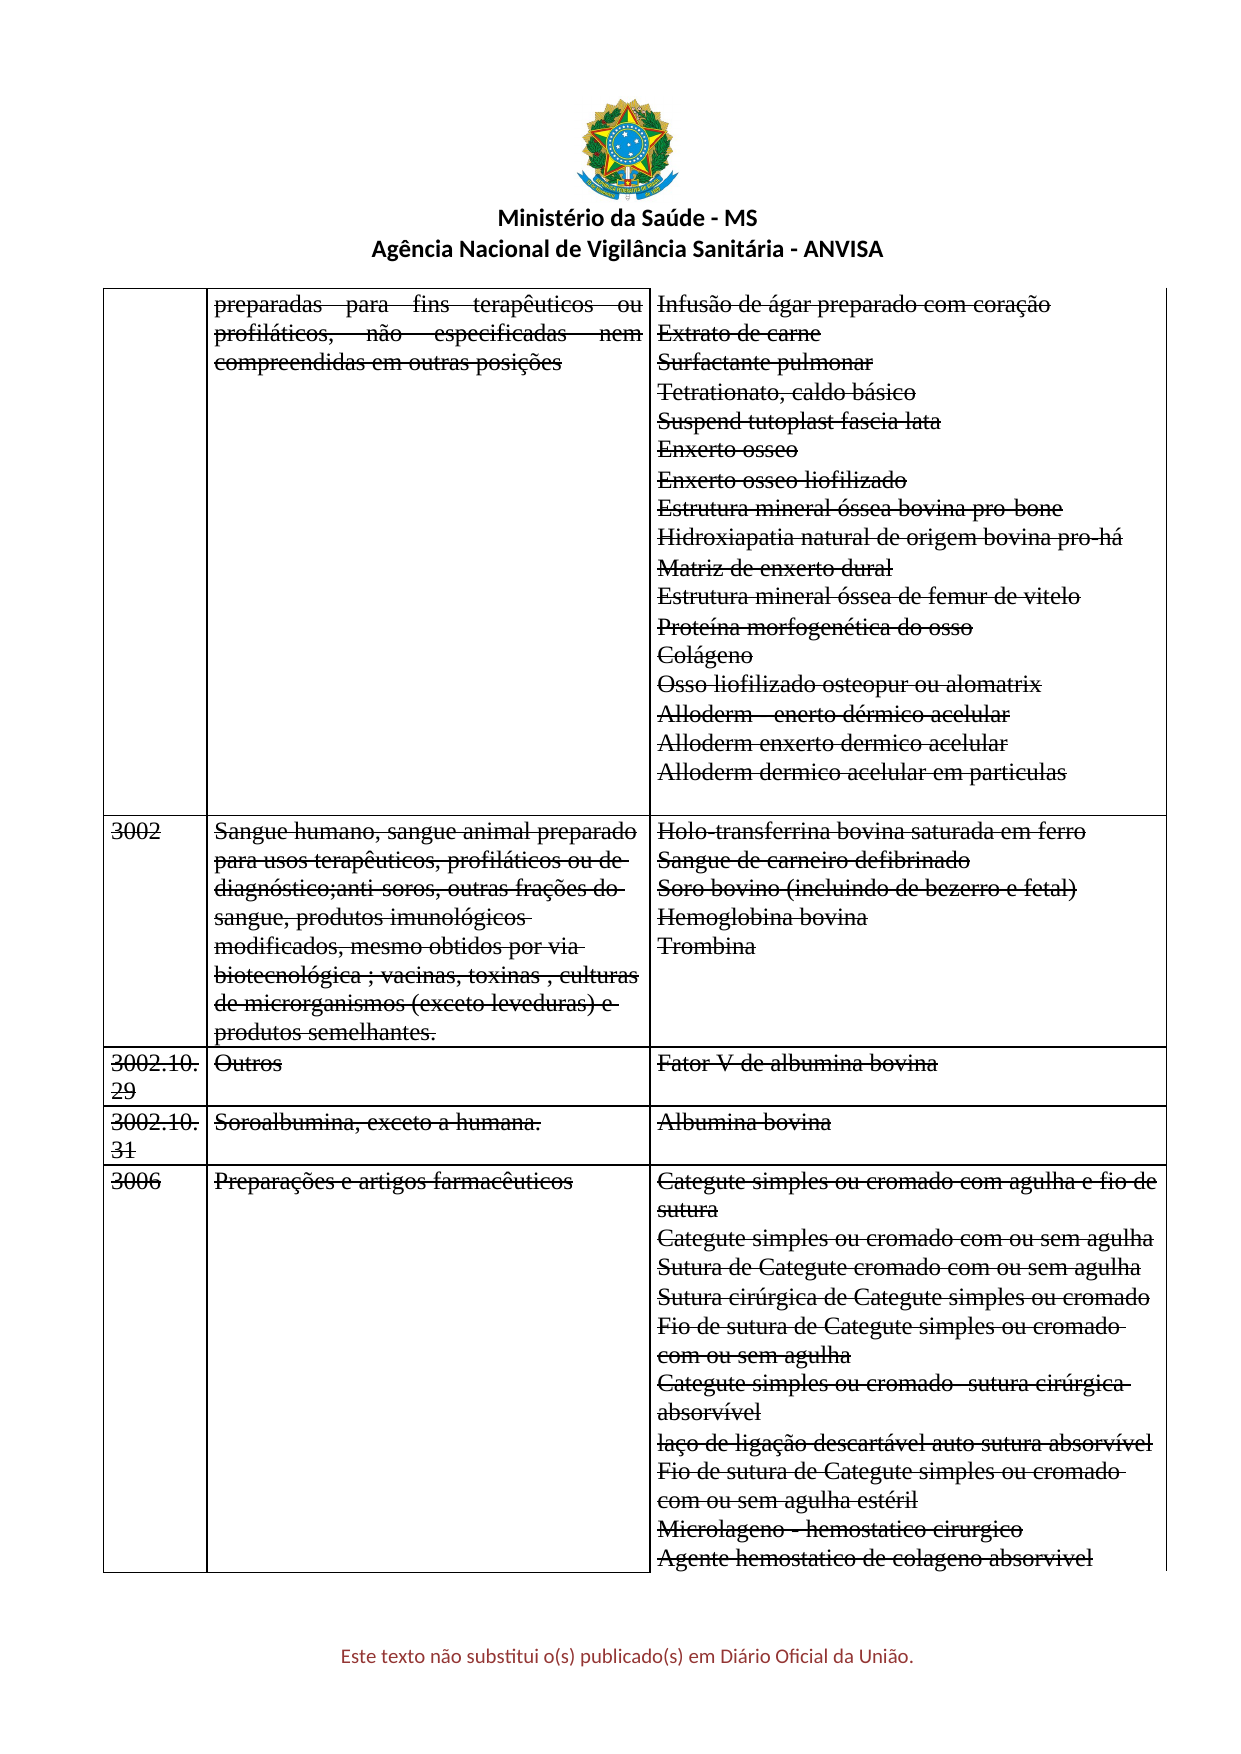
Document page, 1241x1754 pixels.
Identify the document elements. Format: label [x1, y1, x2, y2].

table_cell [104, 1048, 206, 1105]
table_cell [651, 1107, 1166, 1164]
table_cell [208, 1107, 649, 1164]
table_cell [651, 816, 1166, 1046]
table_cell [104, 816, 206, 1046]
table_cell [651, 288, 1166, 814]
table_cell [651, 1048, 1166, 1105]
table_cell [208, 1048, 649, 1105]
picture [573, 96, 682, 203]
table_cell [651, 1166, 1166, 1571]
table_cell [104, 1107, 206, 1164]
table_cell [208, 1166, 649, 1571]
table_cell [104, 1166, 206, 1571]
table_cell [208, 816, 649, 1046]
